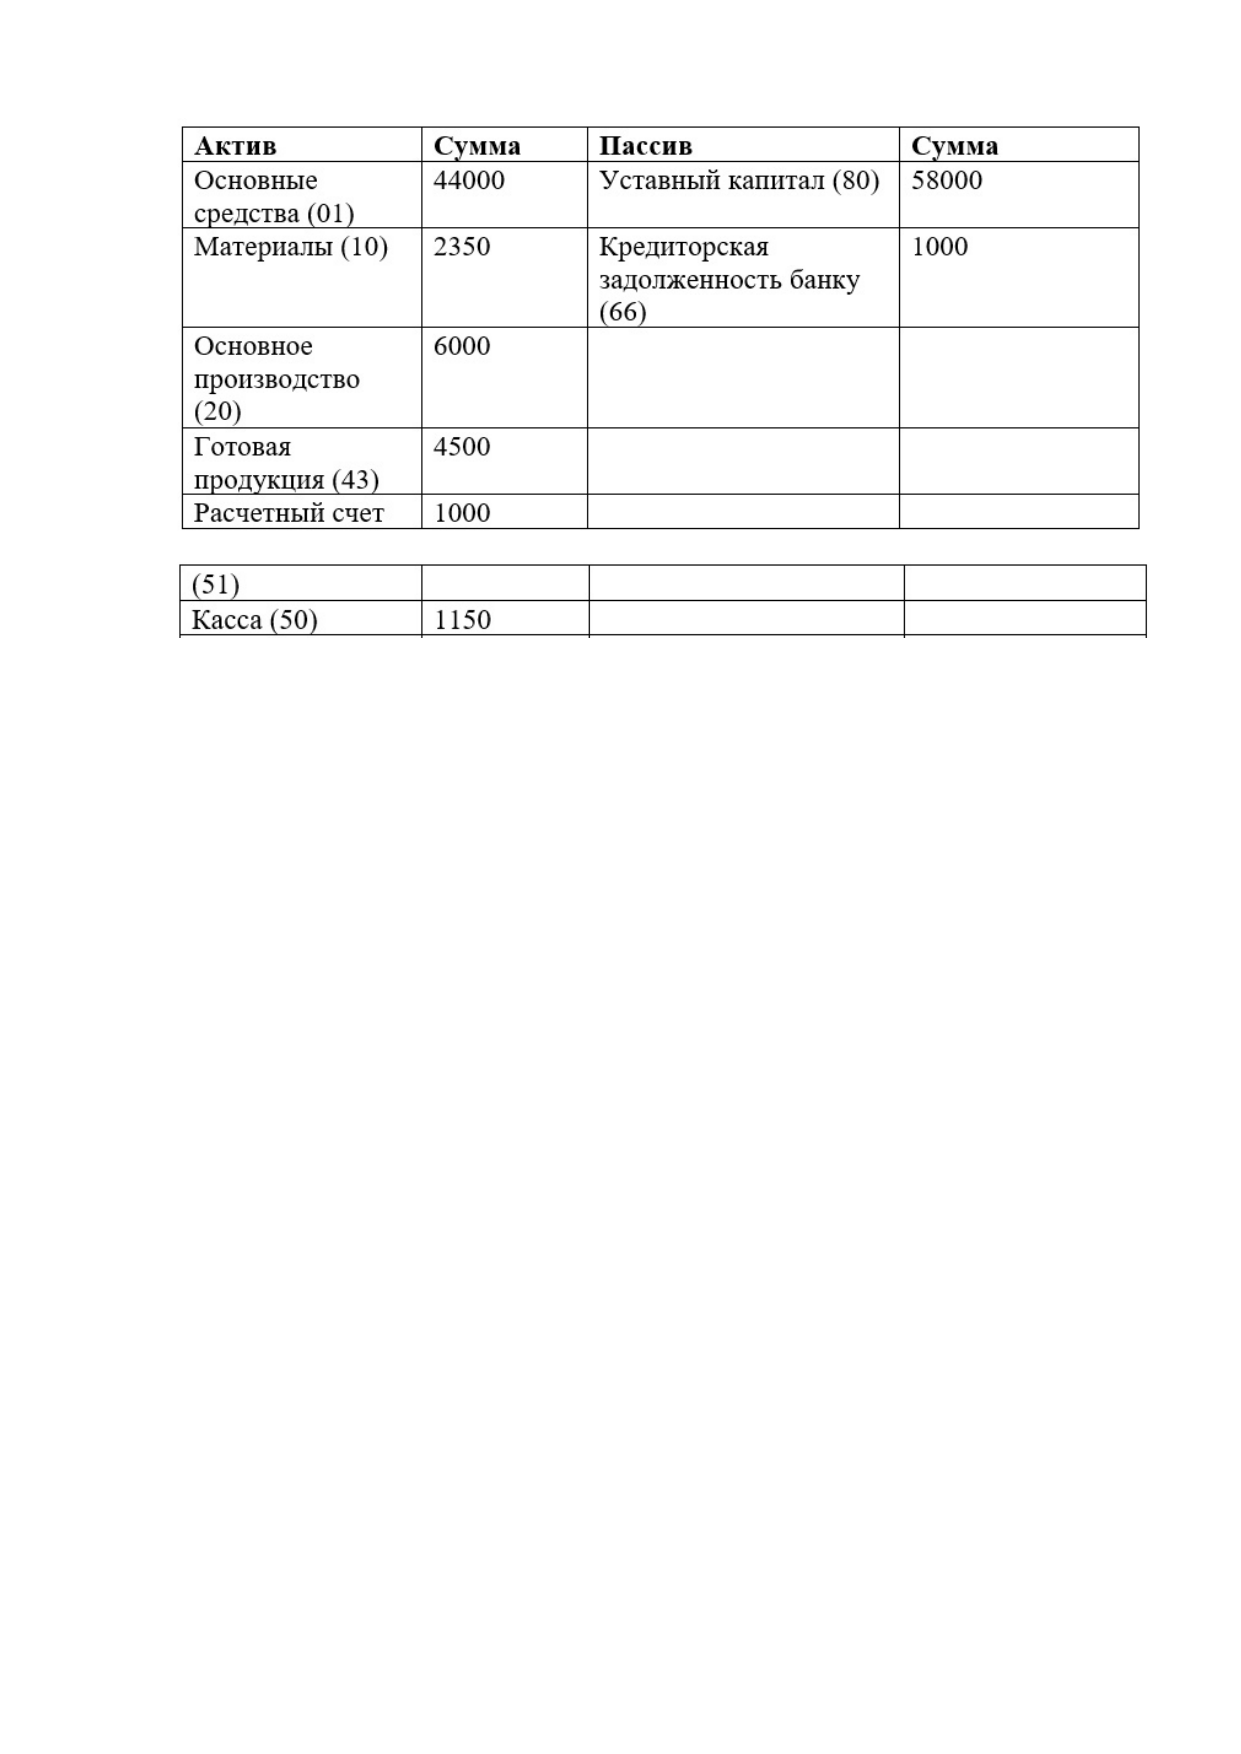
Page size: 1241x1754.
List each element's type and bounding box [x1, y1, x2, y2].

picture [177, 562, 1152, 638]
picture [177, 118, 1152, 544]
